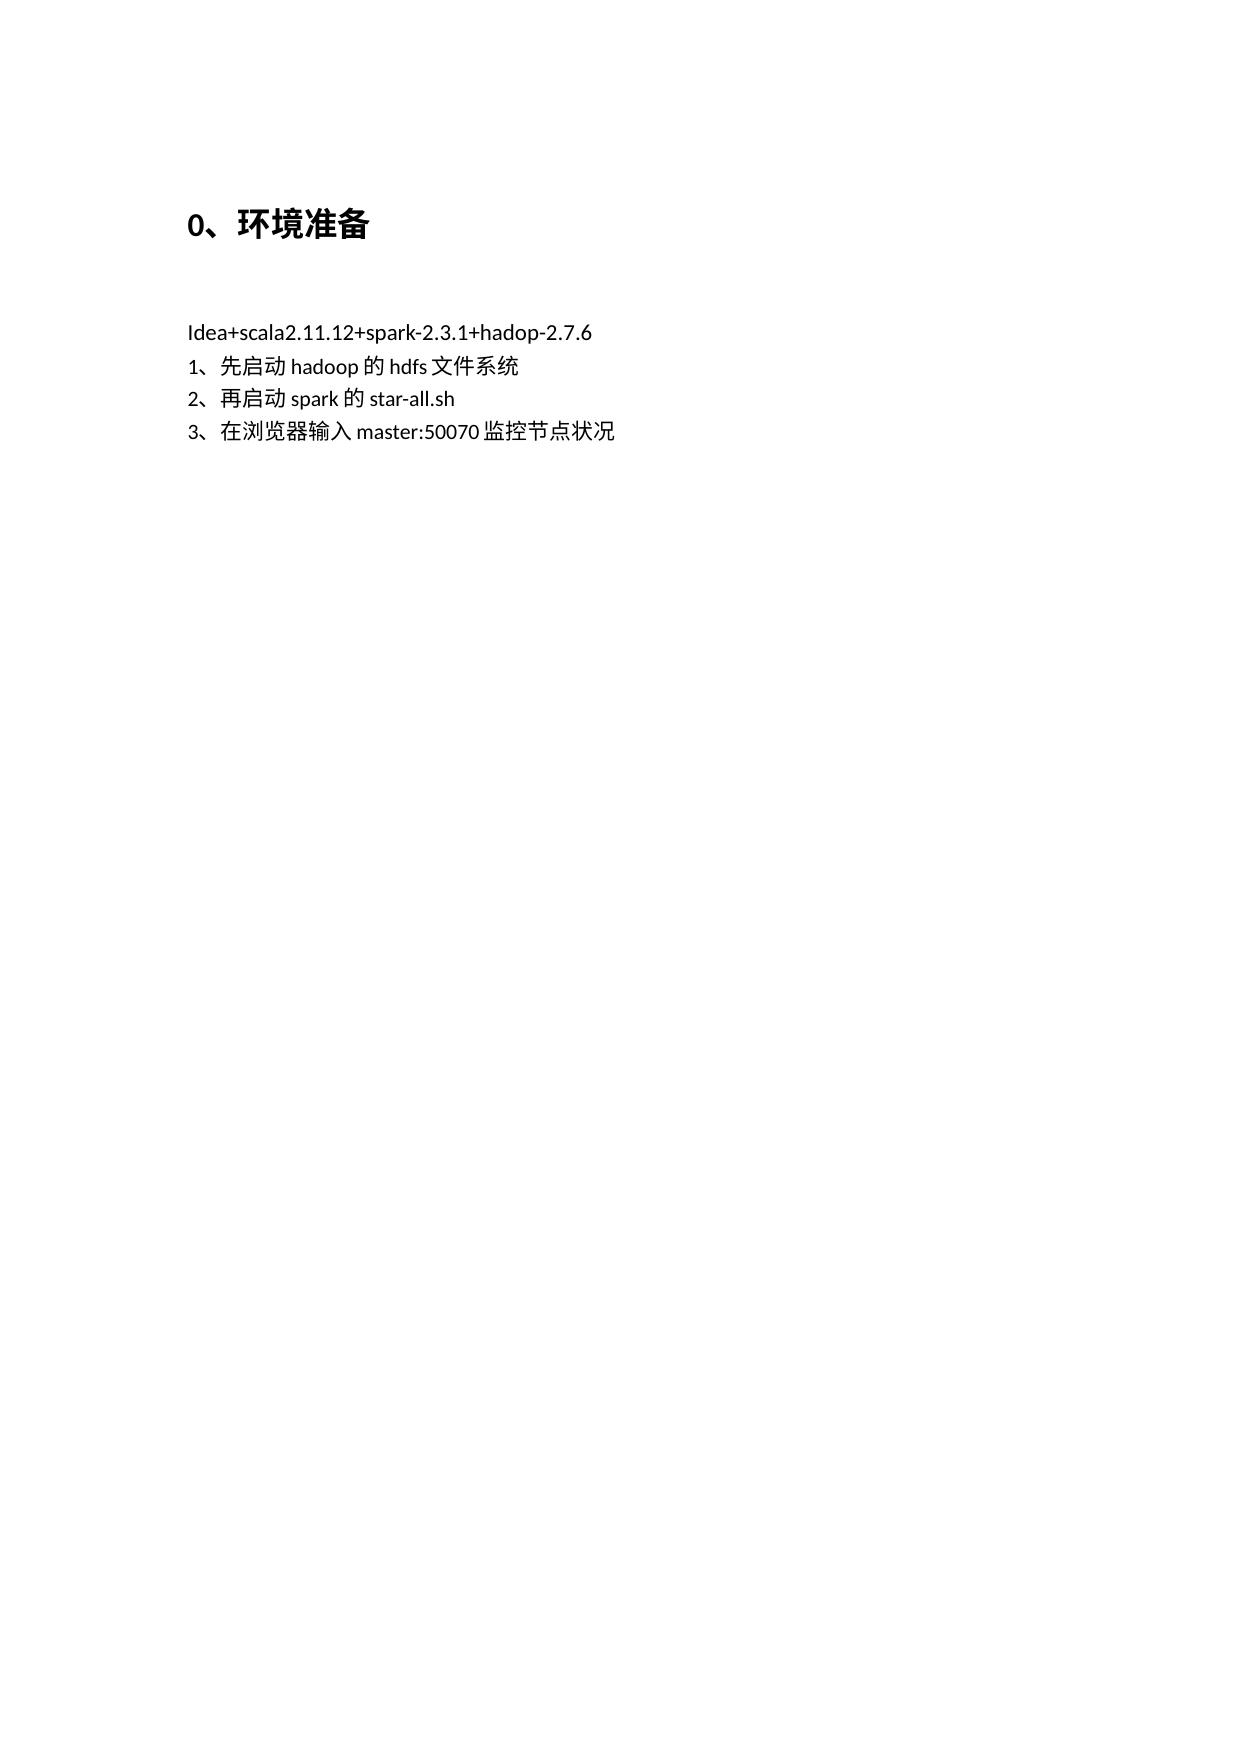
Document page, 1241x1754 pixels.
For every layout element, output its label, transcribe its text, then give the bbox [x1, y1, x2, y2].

list 再启动spark的star-all.sh [187, 381, 1053, 413]
list 先启动hadoop的hdfs文件系统 [187, 348, 1053, 381]
subtitle 环境准备 [187, 189, 1053, 254]
text Idea+scala2.11.12+spark-2.3.1+hadop-2.7.6 [187, 316, 1053, 348]
list 在浏览器输入master:50070监控节点状况 [187, 413, 1053, 446]
